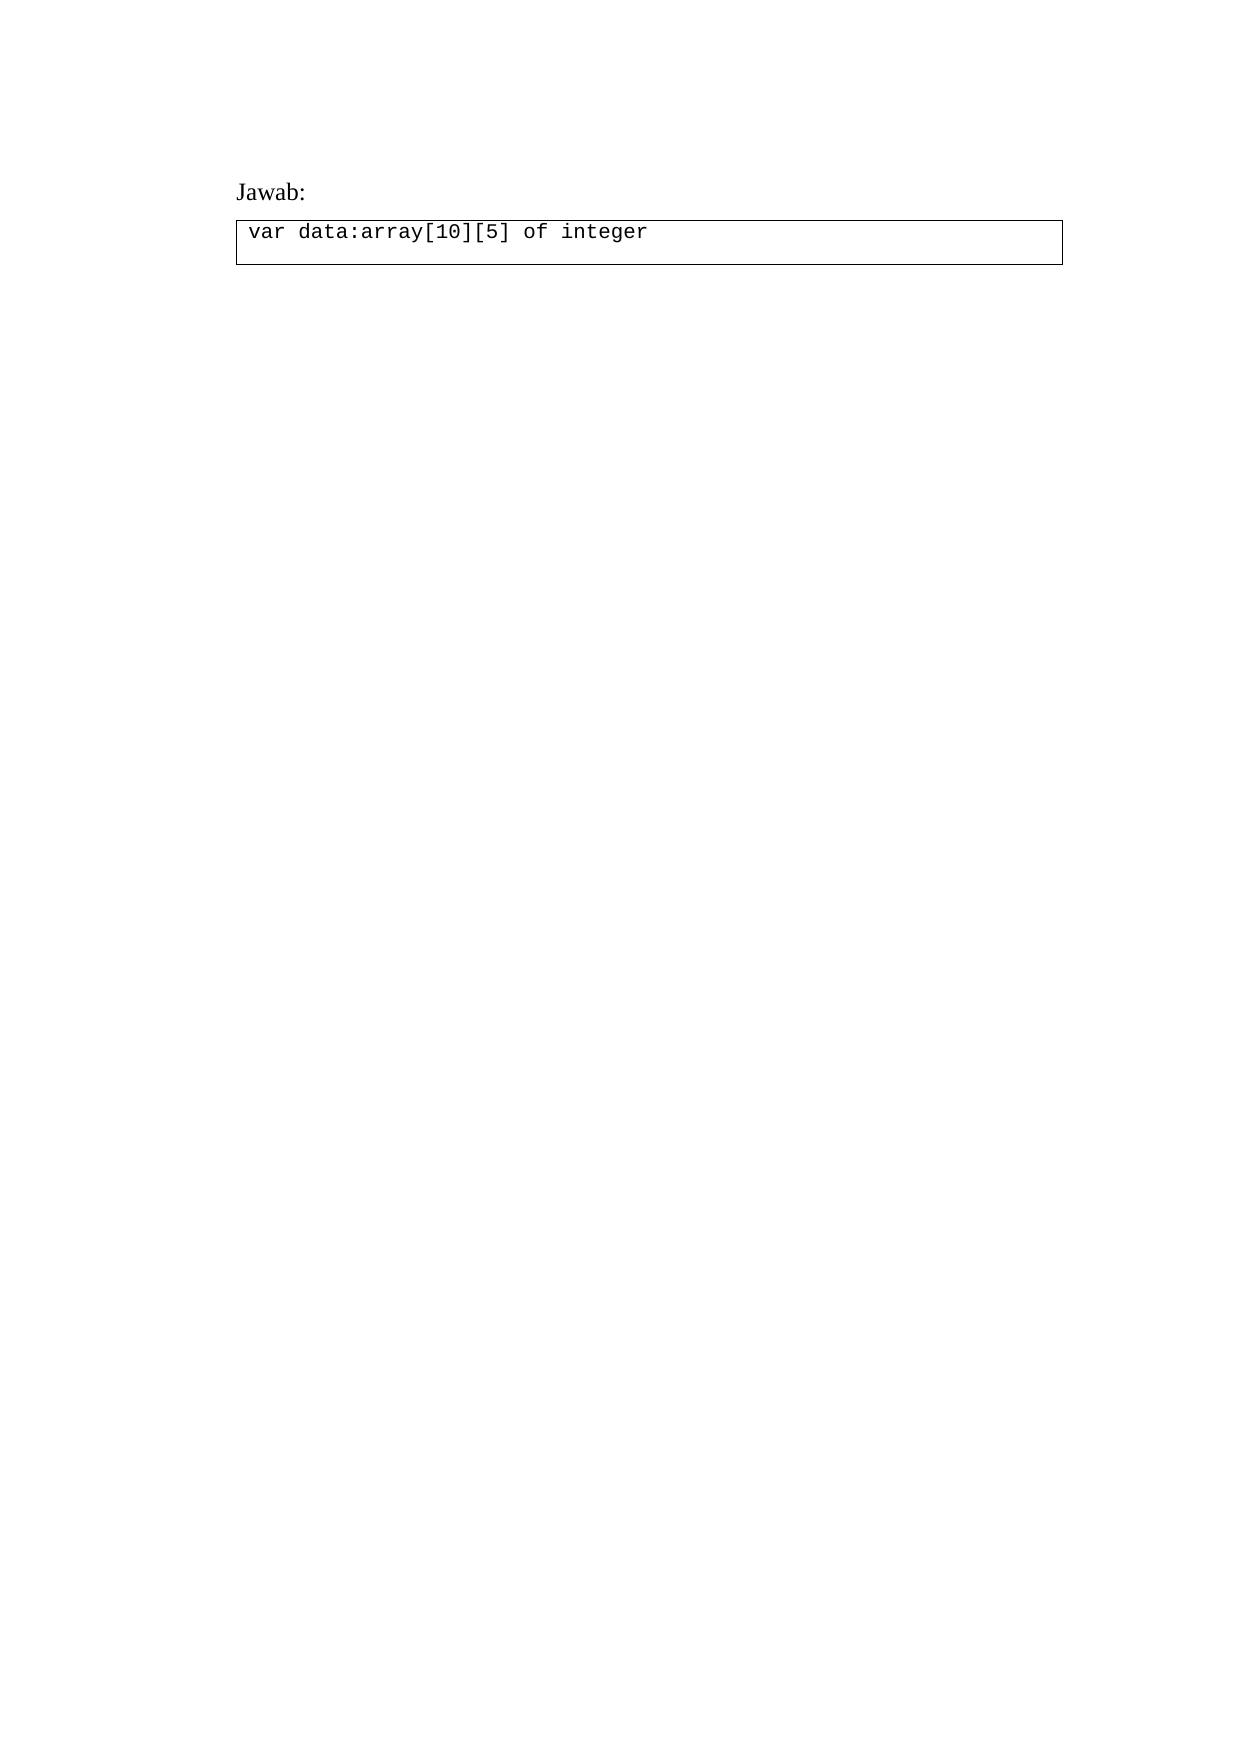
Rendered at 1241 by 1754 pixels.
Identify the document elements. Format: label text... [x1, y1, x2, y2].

text Jawab: [236, 177, 1063, 206]
table_header var data:array[10][5] of integer [237, 221, 1062, 264]
